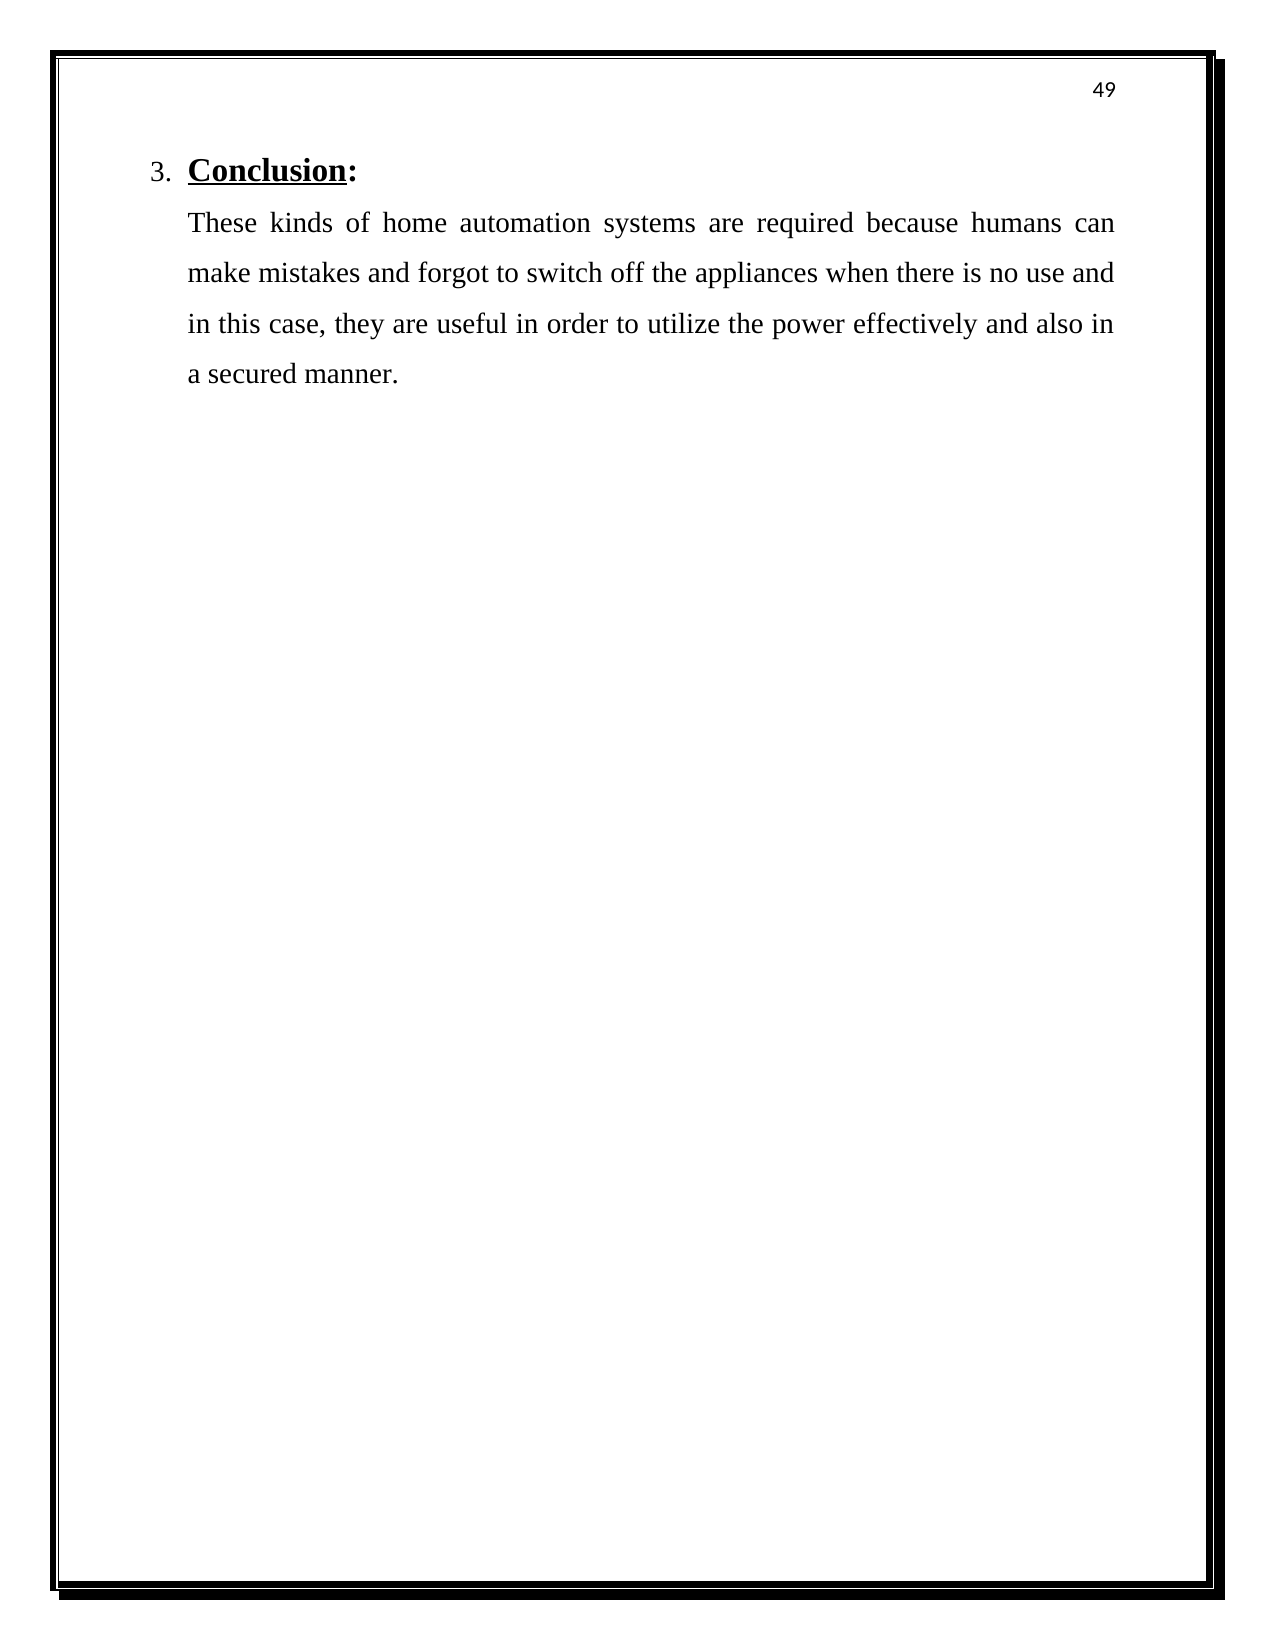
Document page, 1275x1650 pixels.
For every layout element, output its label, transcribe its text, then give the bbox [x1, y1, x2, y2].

list Conclusion: These kinds of home automation systems are required because humans can make mistakes and forgot to switch off the appliances when there is no use and in this case, they are useful in order to utilize the power effectively and also in a secured manner. [150, 150, 1116, 389]
